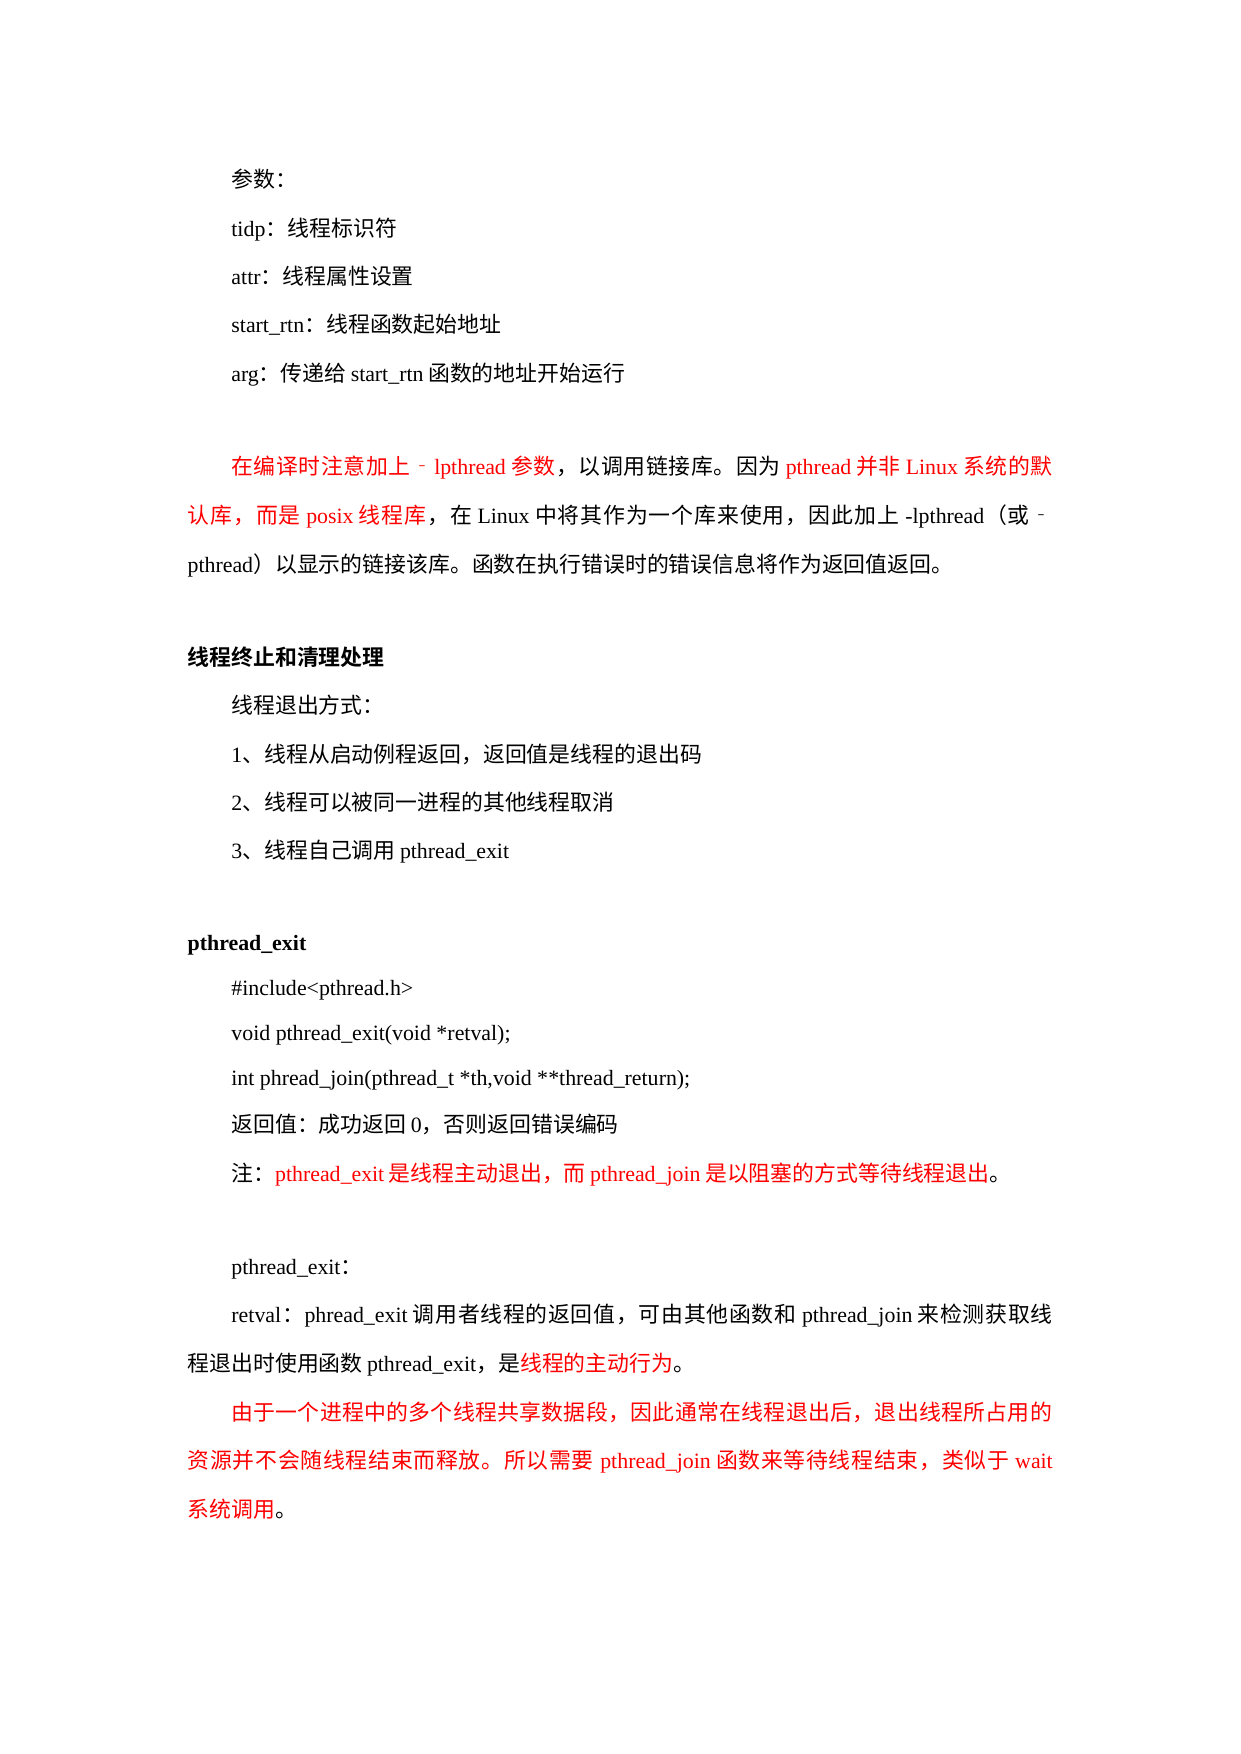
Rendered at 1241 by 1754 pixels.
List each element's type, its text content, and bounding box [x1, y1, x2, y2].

text arg：传递给start_rtn函数的地址开始运行 [187, 355, 1053, 388]
text attr：线程属性设置 [187, 259, 1053, 291]
text 注：pthread_exit是线程主动退出，而pthread_join是以阻塞的方式等待线程退出。 [187, 1155, 1053, 1188]
text start_rtn：线程函数起始地址 [187, 307, 1053, 339]
text 线程退出方式： [187, 688, 1053, 721]
subtitle pthread_exit [187, 926, 1053, 959]
text retval：phread_exit调用者线程的返回值，可由其他函数和pthread_join来检测获取线程退出时使用函数pthread_exit，是线程的主动行为。 [187, 1297, 1053, 1378]
subtitle 线程终止和清理处理 [187, 640, 1053, 672]
text 由于一个进程中的多个线程共享数据段，因此通常在线程退出后，退出线程所占用的资源并不会随线程结束而释放。所以需要pthread_join函数来等待线程结束，类似于wait系统调用。 [187, 1394, 1053, 1524]
text tidp：线程标识符 [187, 210, 1053, 243]
text #include<pthread.h> [187, 972, 1053, 1004]
text 在编译时注意加上‐lpthread参数，以调用链接库。因为pthread并非Linux系统的默认库，而是posix线程库，在Linux中将其作为一个库来使用，因此加上 -lpthread（或‐pthread）以显示的链接该库。函数在执行错误时的错误信息将作为返回值返回。 [187, 449, 1053, 579]
text 1、线程从启动例程返回，返回值是线程的退出码 [187, 736, 1053, 769]
text pthread_exit： [187, 1249, 1053, 1281]
text 3、线程自己调用pthread_exit [187, 833, 1053, 866]
text 参数： [187, 162, 1053, 194]
text int phread_join(pthread_t *th,void **thread_return); [187, 1062, 1053, 1094]
text void pthread_exit(void *retval); [187, 1017, 1053, 1049]
text 返回值：成功返回0，否则返回错误编码 [187, 1107, 1053, 1139]
text 2、线程可以被同一进程的其他线程取消 [187, 785, 1053, 817]
